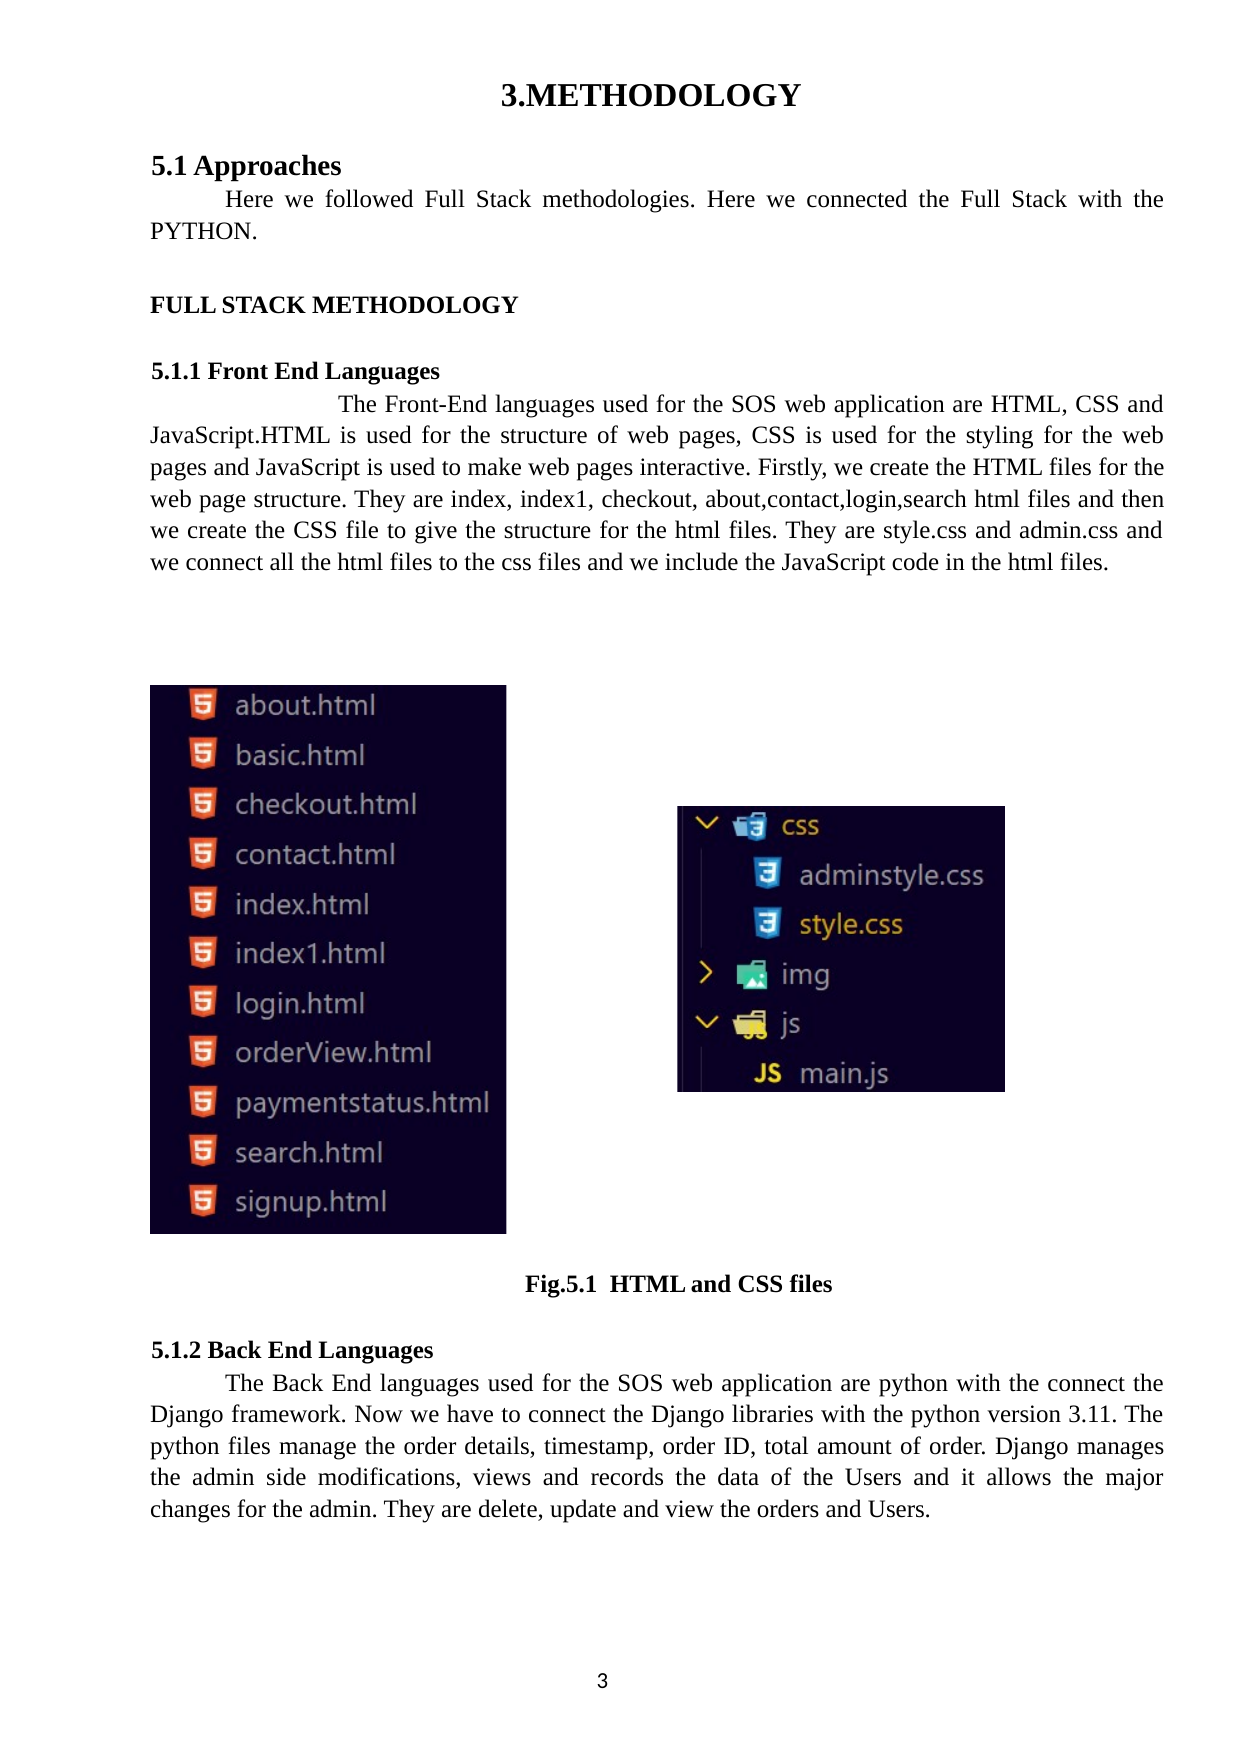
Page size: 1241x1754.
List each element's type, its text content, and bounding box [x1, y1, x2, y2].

subtitle 3.METHODOLOGY [201, 75, 1102, 113]
subtitle 5.1.1 Front End Languages [151, 356, 1165, 385]
text Here we followed Full Stack methodologies. Here we connected the Full Stack with the PYTHON. [150, 184, 1165, 245]
text The Front-End languages used for the SOS web application are HTML, CSS and JavaScript.HTML is used for the structure of web pages, CSS is used for the styling for the web pages and JavaScript is used to make web pages interactive. Firstly, we create the HTML files for the web page structure. They are index, index1, checkout, about,contact,login,search html files and then we create the CSS file to give the structure for the html files. They are style.css and admin.css and we connect all the html files to the css files and we include the JavaScript code in the html files. [150, 389, 1165, 576]
text Fig.5.1 HTML and CSS files [150, 1269, 1165, 1297]
picture [677, 806, 1005, 1092]
subtitle 5.1.2 Back End Languages [151, 1335, 1165, 1363]
subtitle 5.1 Approaches [151, 148, 1165, 182]
text FULL STACK METHODOLOGY [150, 290, 1165, 319]
picture [150, 685, 507, 1234]
text The Back End languages used for the SOS web application are python with the connect the Django framework. Now we have to connect the Django libraries with the python version 3.11. The python files manage the order details, timestamp, order ID, total amount of order. Django manages the admin side modifications, views and records the data of the Users and it allows the major changes for the admin. They are delete, update and view the orders and Users. [150, 1368, 1165, 1523]
